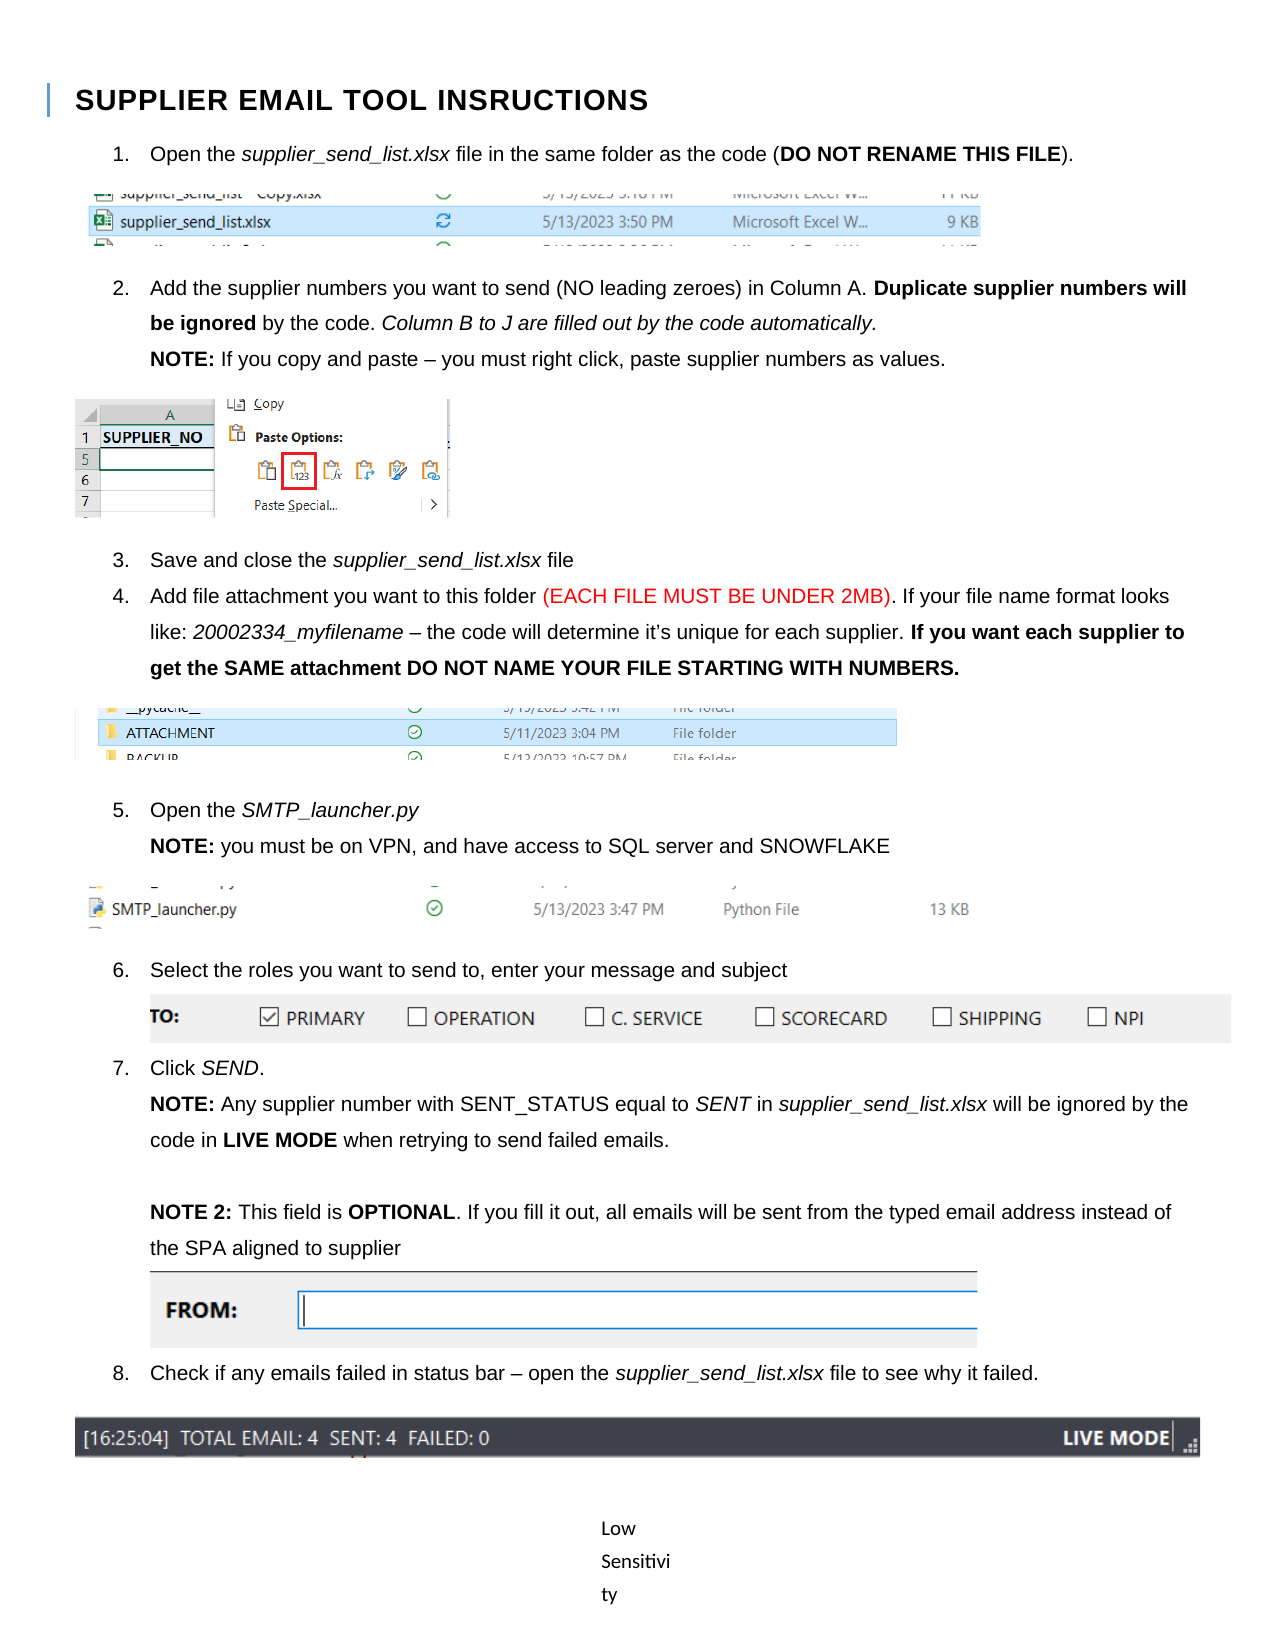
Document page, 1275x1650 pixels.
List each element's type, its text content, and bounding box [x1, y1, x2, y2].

list Click SEND. [112, 1056, 1200, 1080]
list Add the supplier numbers you want to send (NO leading zeroes) in Column A. Duplicate supplier numbers will be ignored by the code. Column B to J are filled out by the code automatically. [112, 275, 1200, 335]
list NOTE: If you copy and paste – you must right click, paste supplier numbers as values. [150, 347, 1200, 371]
list Save and close the supplier_send_list.xlsx file [112, 548, 1200, 572]
list NOTE: Any supplier number with SENT_STATUS equal to SENT in supplier_send_list.xlsx will be ignored by the code in LIVE MODE when retrying to send failed emails. [150, 1092, 1200, 1152]
list Add file attachment you want to this folder (EACH FILE MUST BE UNDER 2MB). If your file name format looks like: 20002334_myfilename – the code will determine it’s unique for each supplier. If you want each supplier to get the SAME attachment DO NOT NAME YOUR FILE STARTING WITH NUMBERS. [112, 584, 1200, 680]
list Open the supplier_send_list.xlsx file in the same folder as the code (DO NOT RENAME THIS FILE). [112, 142, 1200, 166]
list NOTE: you must be on VPN, and have access to SQL server and SNOWFLAKE [150, 833, 1200, 857]
picture [75, 886, 980, 929]
subtitle Supplier EMAIL TOOL INSRUCTIONS [50, 83, 1200, 117]
picture [75, 708, 942, 760]
picture [75, 399, 451, 518]
list Open the SMTP_launcher.py [112, 798, 1200, 822]
list NOTE 2: This field is OPTIONAL. If you fill it out, all emails will be sent from the typed email address instead of the SPA aligned to supplier [150, 1200, 1200, 1260]
list Select the roles you want to send to, enter your message and subject [112, 958, 1200, 982]
picture [75, 1413, 1200, 1458]
picture [150, 1271, 978, 1348]
picture [150, 994, 1232, 1043]
list Check if any emails failed in status bar – open the supplier_send_list.xlsx file to see why it failed. [112, 1361, 1200, 1385]
picture [75, 194, 981, 246]
